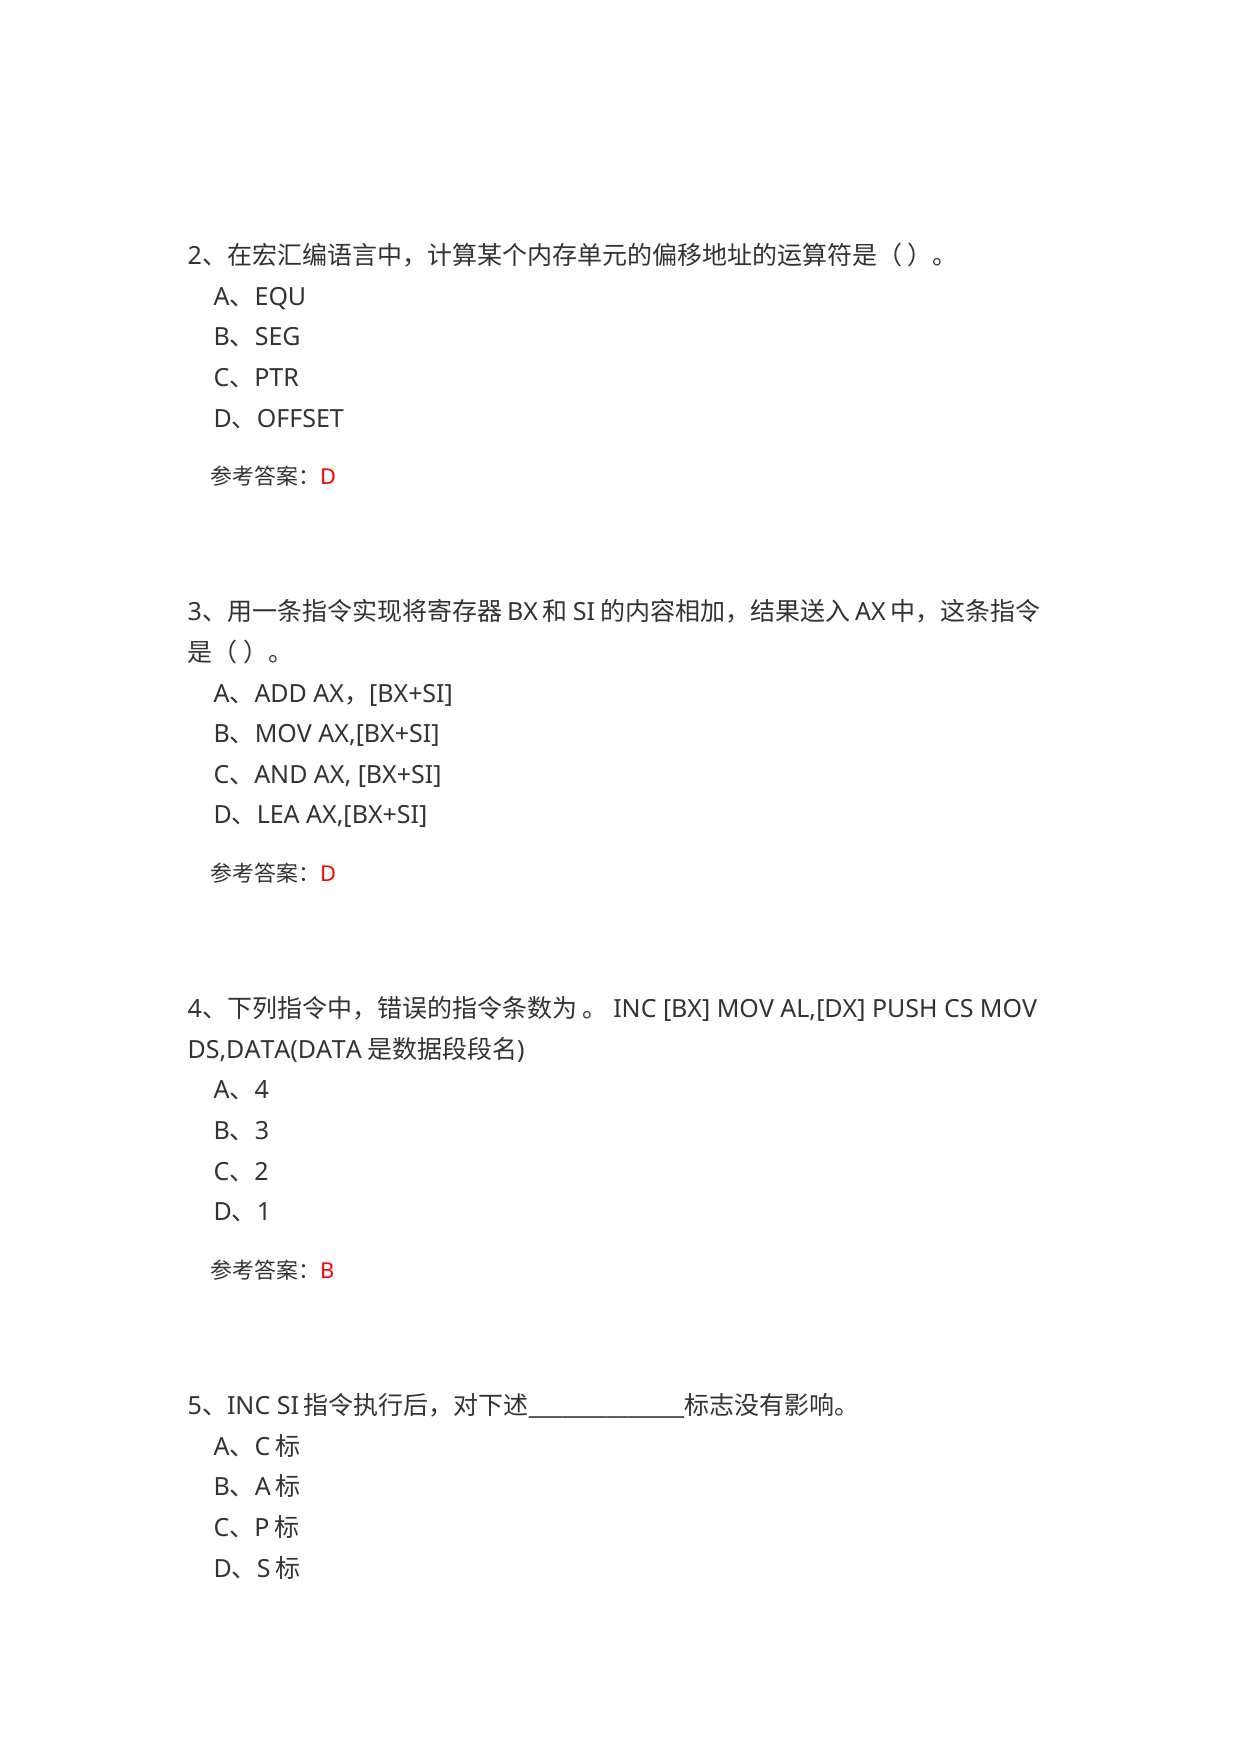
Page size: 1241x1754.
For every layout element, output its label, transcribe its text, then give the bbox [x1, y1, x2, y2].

text 3、用一条指令实现将寄存器BX和SI的内容相加，结果送入AX中，这条指令是（ ）。 A、ADD AX，[BX+SI] B、MOV AX,[BX+SI] C、AND AX, [BX+SI] D、LEA AX,[BX+SI] [187, 506, 1053, 831]
text 参考答案：B [187, 1244, 1053, 1284]
text 2、在宏汇编语言中，计算某个内存单元的偏移地址的运算符是（ ）。 A、EQU B、SEG C、PTR D、OFFSET [187, 150, 1053, 434]
text 4、下列指令中，错误的指令条数为 。 INC [BX] MOV AL,[DX] PUSH CS MOV DS,DATA(DATA是数据段段名) A、4 B、3 C、2 D、1 [187, 903, 1053, 1228]
text 参考答案：D [187, 450, 1053, 491]
text 参考答案：D [187, 847, 1053, 887]
text 5、INC SI指令执行后，对下述______________标志没有影响。 A、C标 B、A标 C、P标 D、S标 [187, 1300, 1053, 1584]
